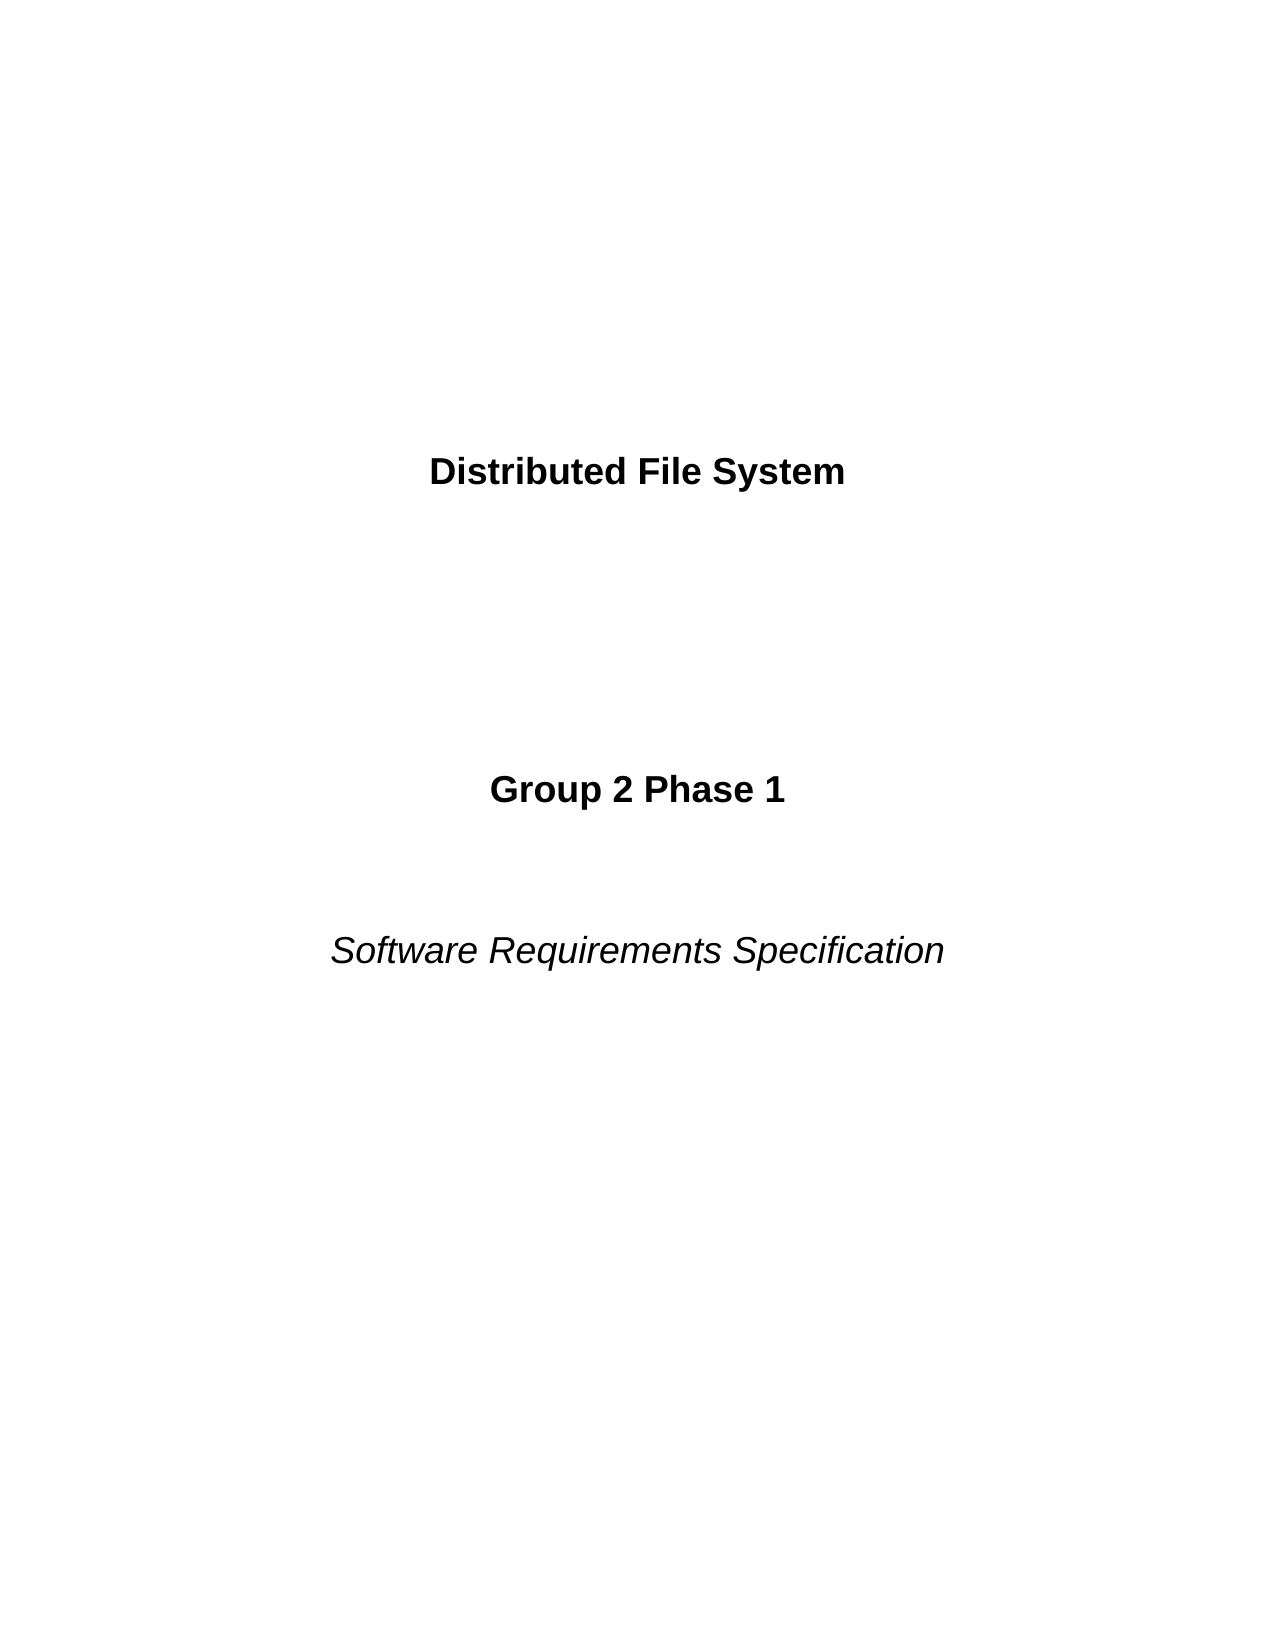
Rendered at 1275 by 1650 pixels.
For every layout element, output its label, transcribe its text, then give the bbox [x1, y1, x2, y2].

subtitle Group 2 Phase 1 [187, 767, 1087, 810]
subtitle Software Requirements Specification [187, 885, 1087, 1015]
subtitle Distributed File System [187, 449, 1087, 492]
